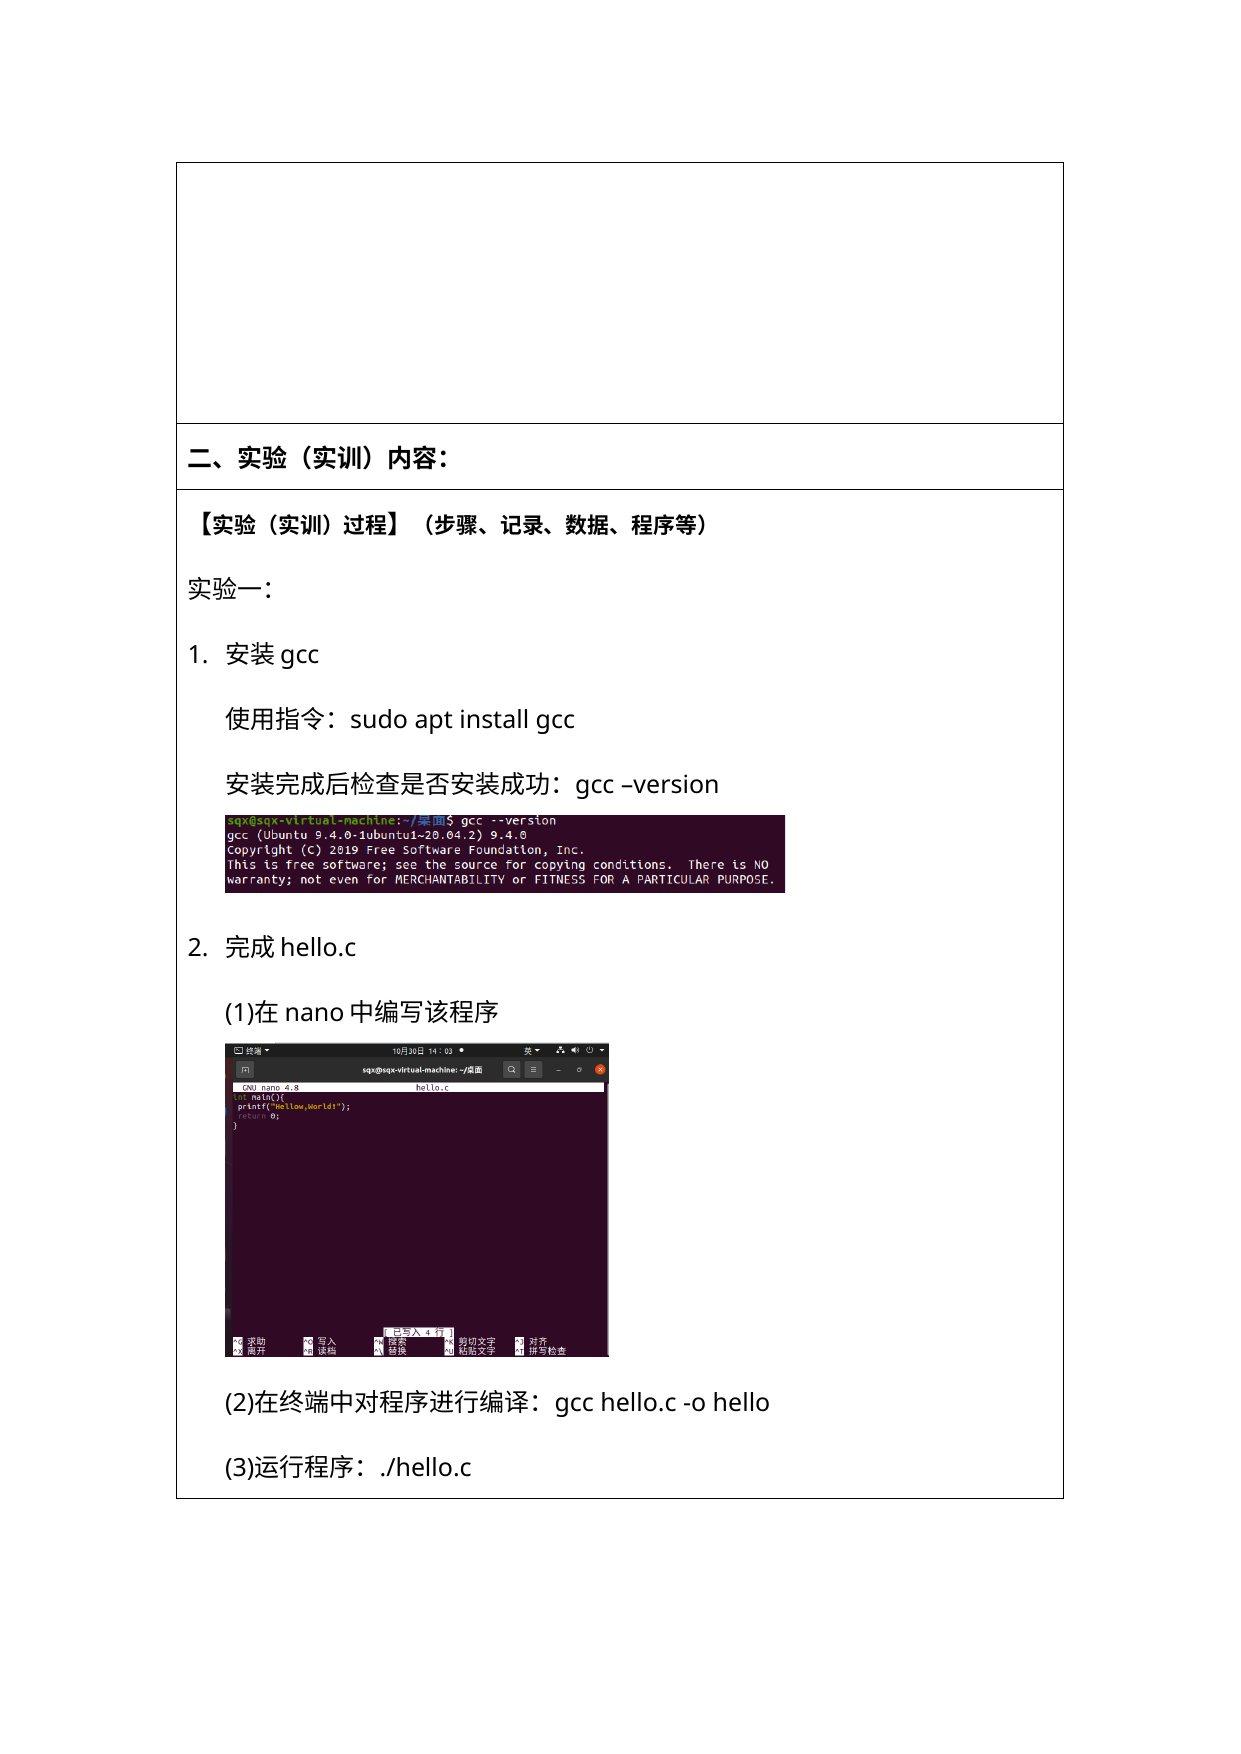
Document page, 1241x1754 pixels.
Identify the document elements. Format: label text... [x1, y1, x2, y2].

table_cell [177, 163, 1063, 423]
picture [225, 815, 786, 893]
picture [225, 1042, 609, 1357]
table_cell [177, 490, 1063, 1498]
table_cell 二、实验（实训）内容： [177, 424, 1063, 489]
